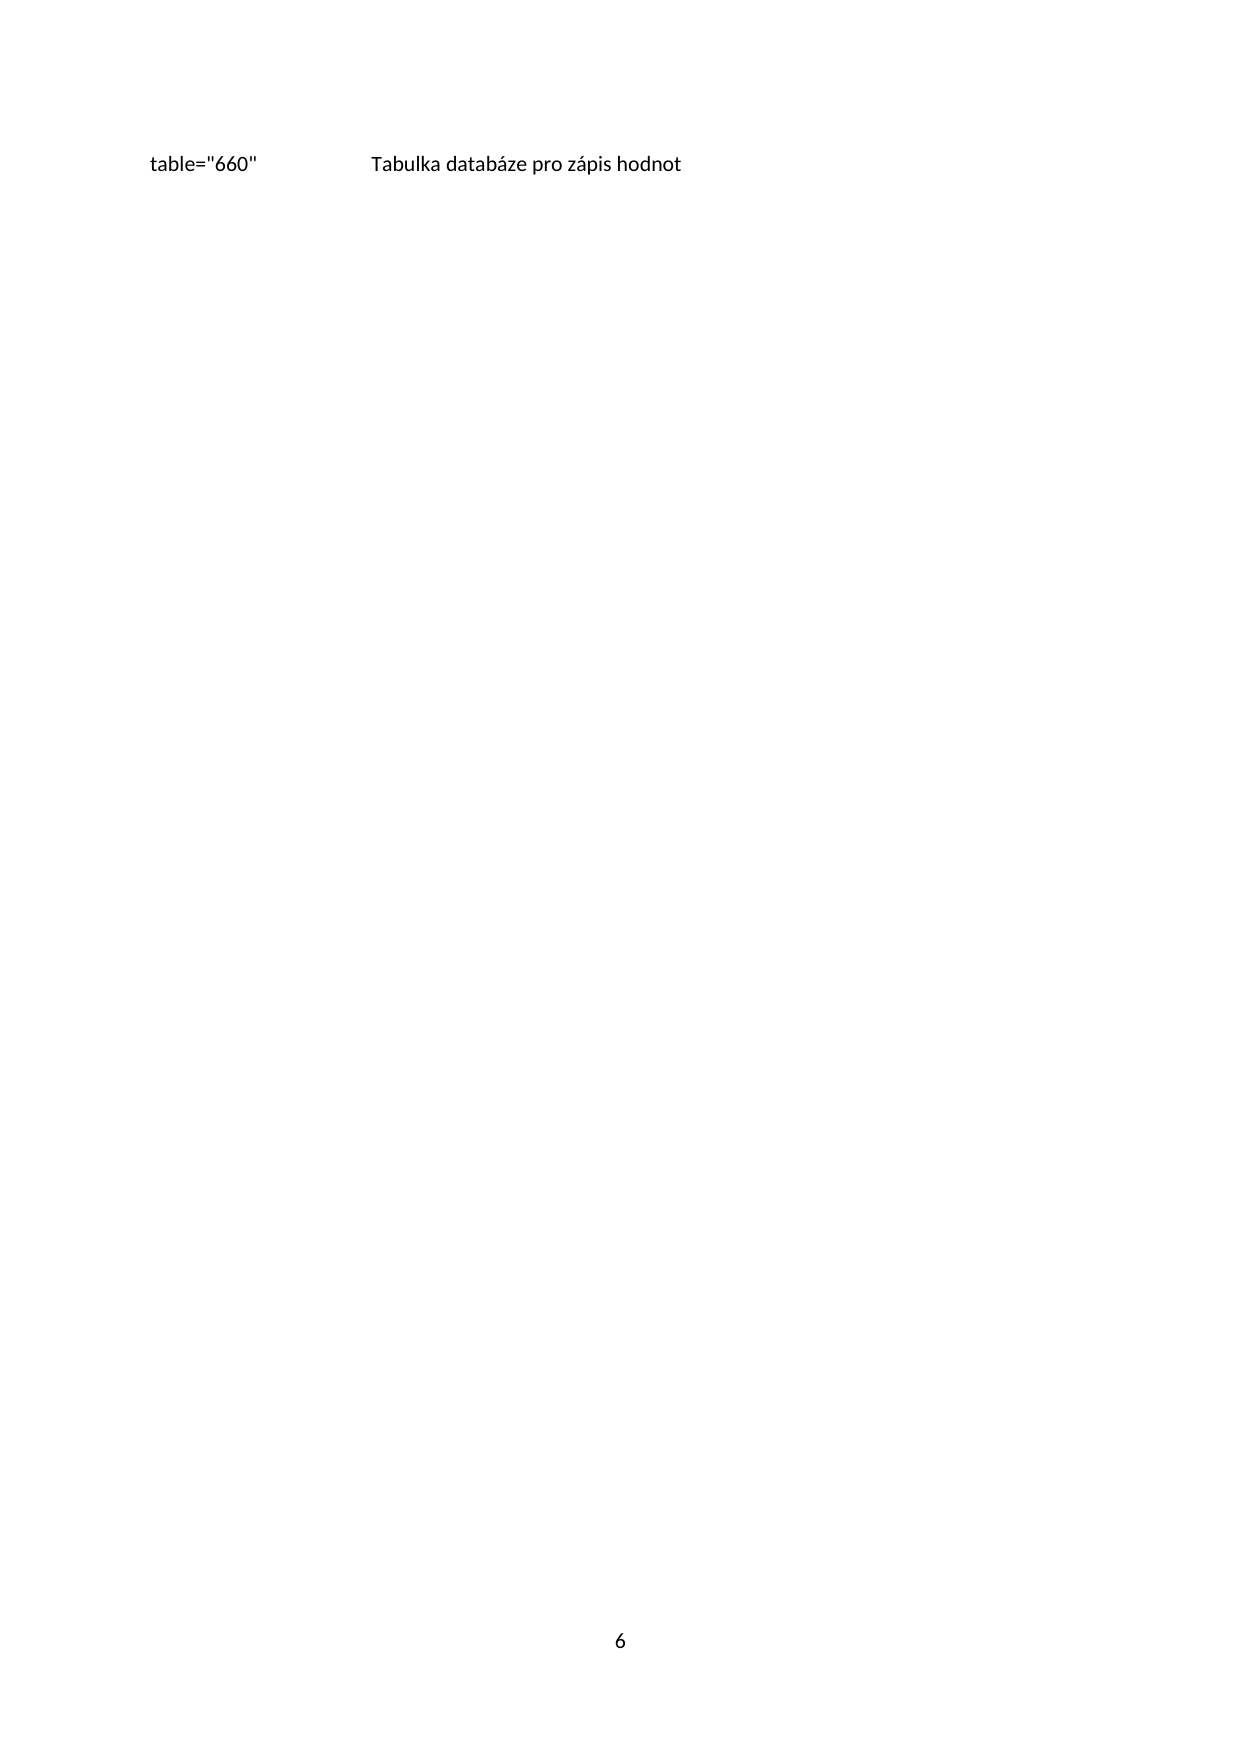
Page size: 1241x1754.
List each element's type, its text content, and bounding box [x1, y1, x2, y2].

text table="660" Tabulka databáze pro zápis hodnot [150, 150, 1090, 177]
